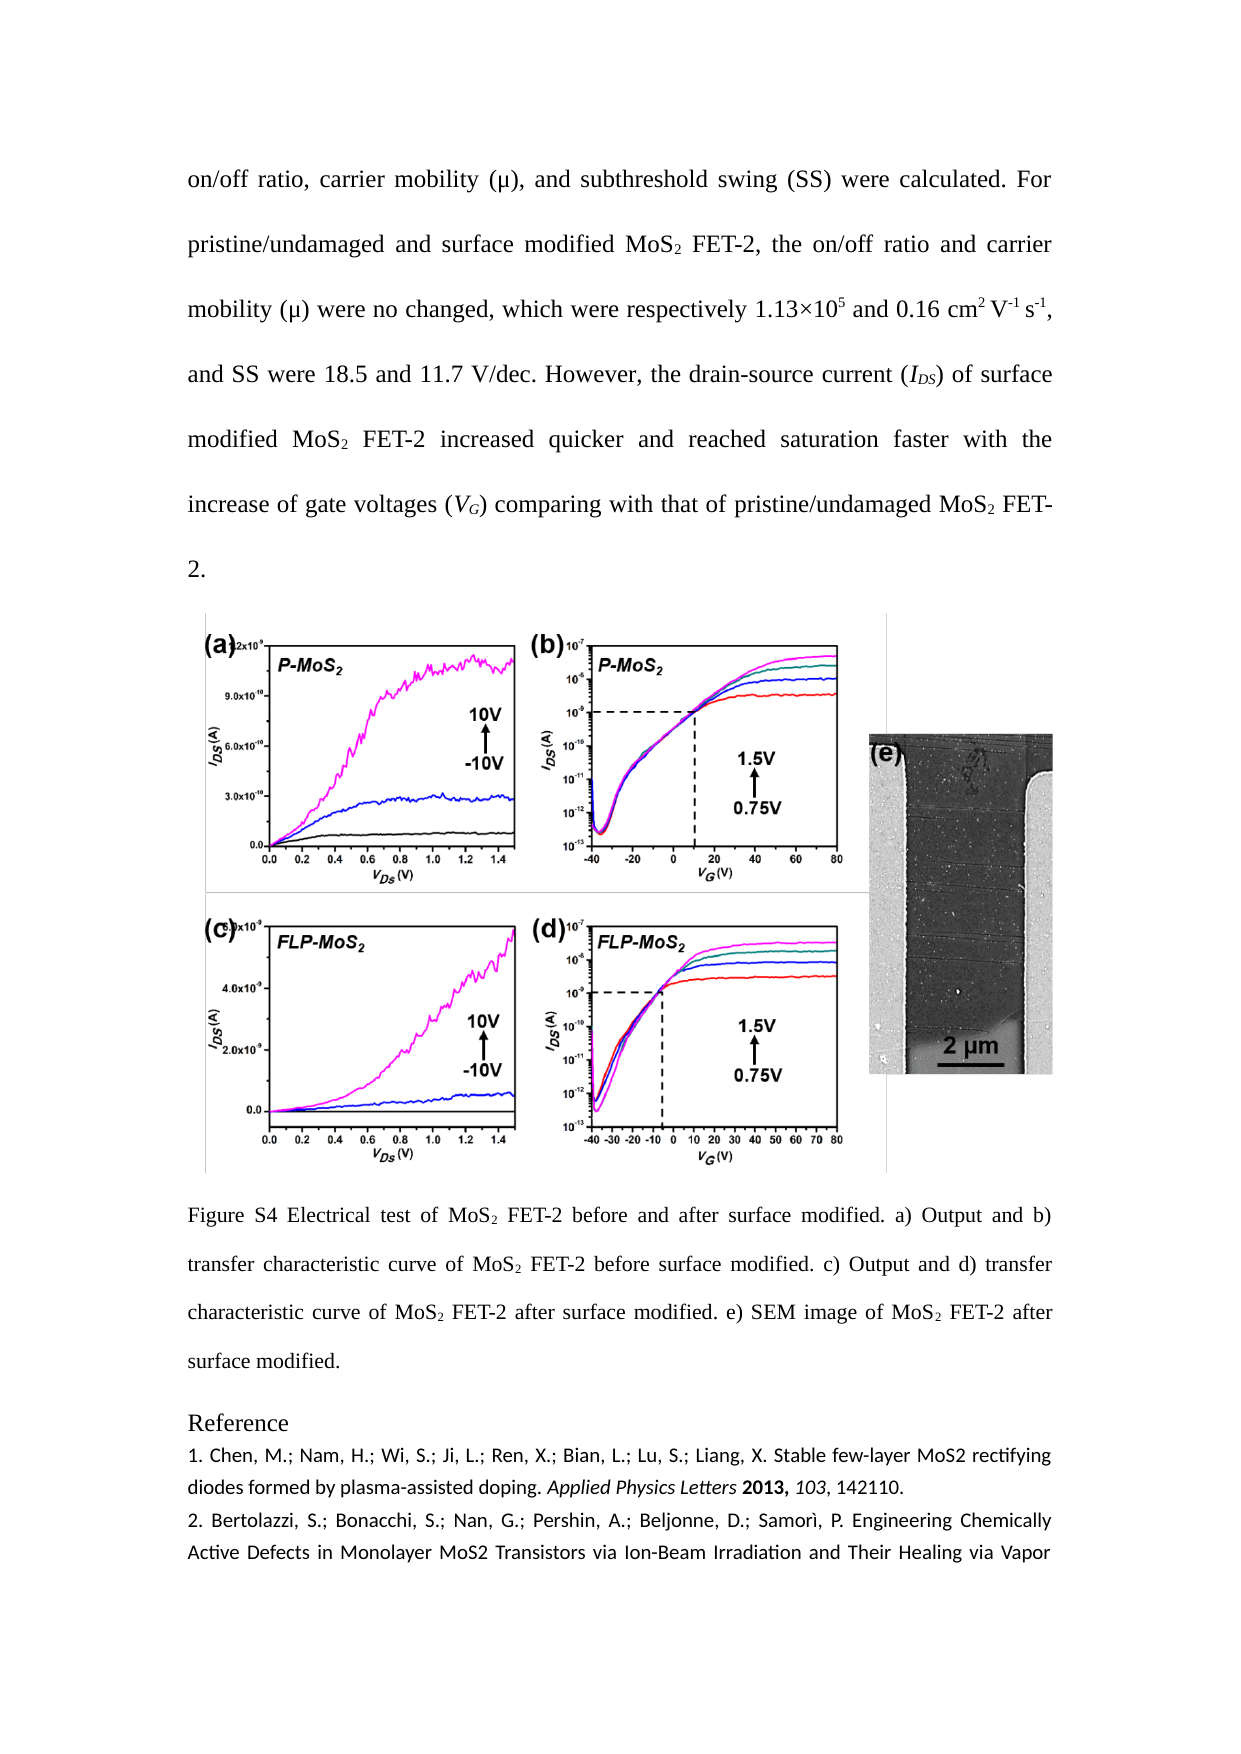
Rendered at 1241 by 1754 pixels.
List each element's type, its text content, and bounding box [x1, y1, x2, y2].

text Figure S4 Electrical test of MoS2 FET-2 before and after surface modified. a) Output and b) transfer characteristic curve of MoS2 FET-2 before surface modified. c) Output and d) transfer characteristic curve of MoS2 FET-2 after surface modified. e) SEM image of MoS2 FET-2 after surface modified. [187, 1198, 1053, 1377]
text Reference [187, 1406, 1053, 1438]
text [187, 162, 1053, 584]
text 1. Chen, M.; Nam, H.; Wi, S.; Ji, L.; Ren, X.; Bian, L.; Lu, S.; Liang, X. Stable few-layer MoS2 rectifying diodes formed by plasma-assisted doping. Applied Physics Letters 2013, 103, 142110. [187, 1438, 1053, 1503]
picture [187, 613, 1053, 1173]
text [187, 1503, 1053, 1568]
